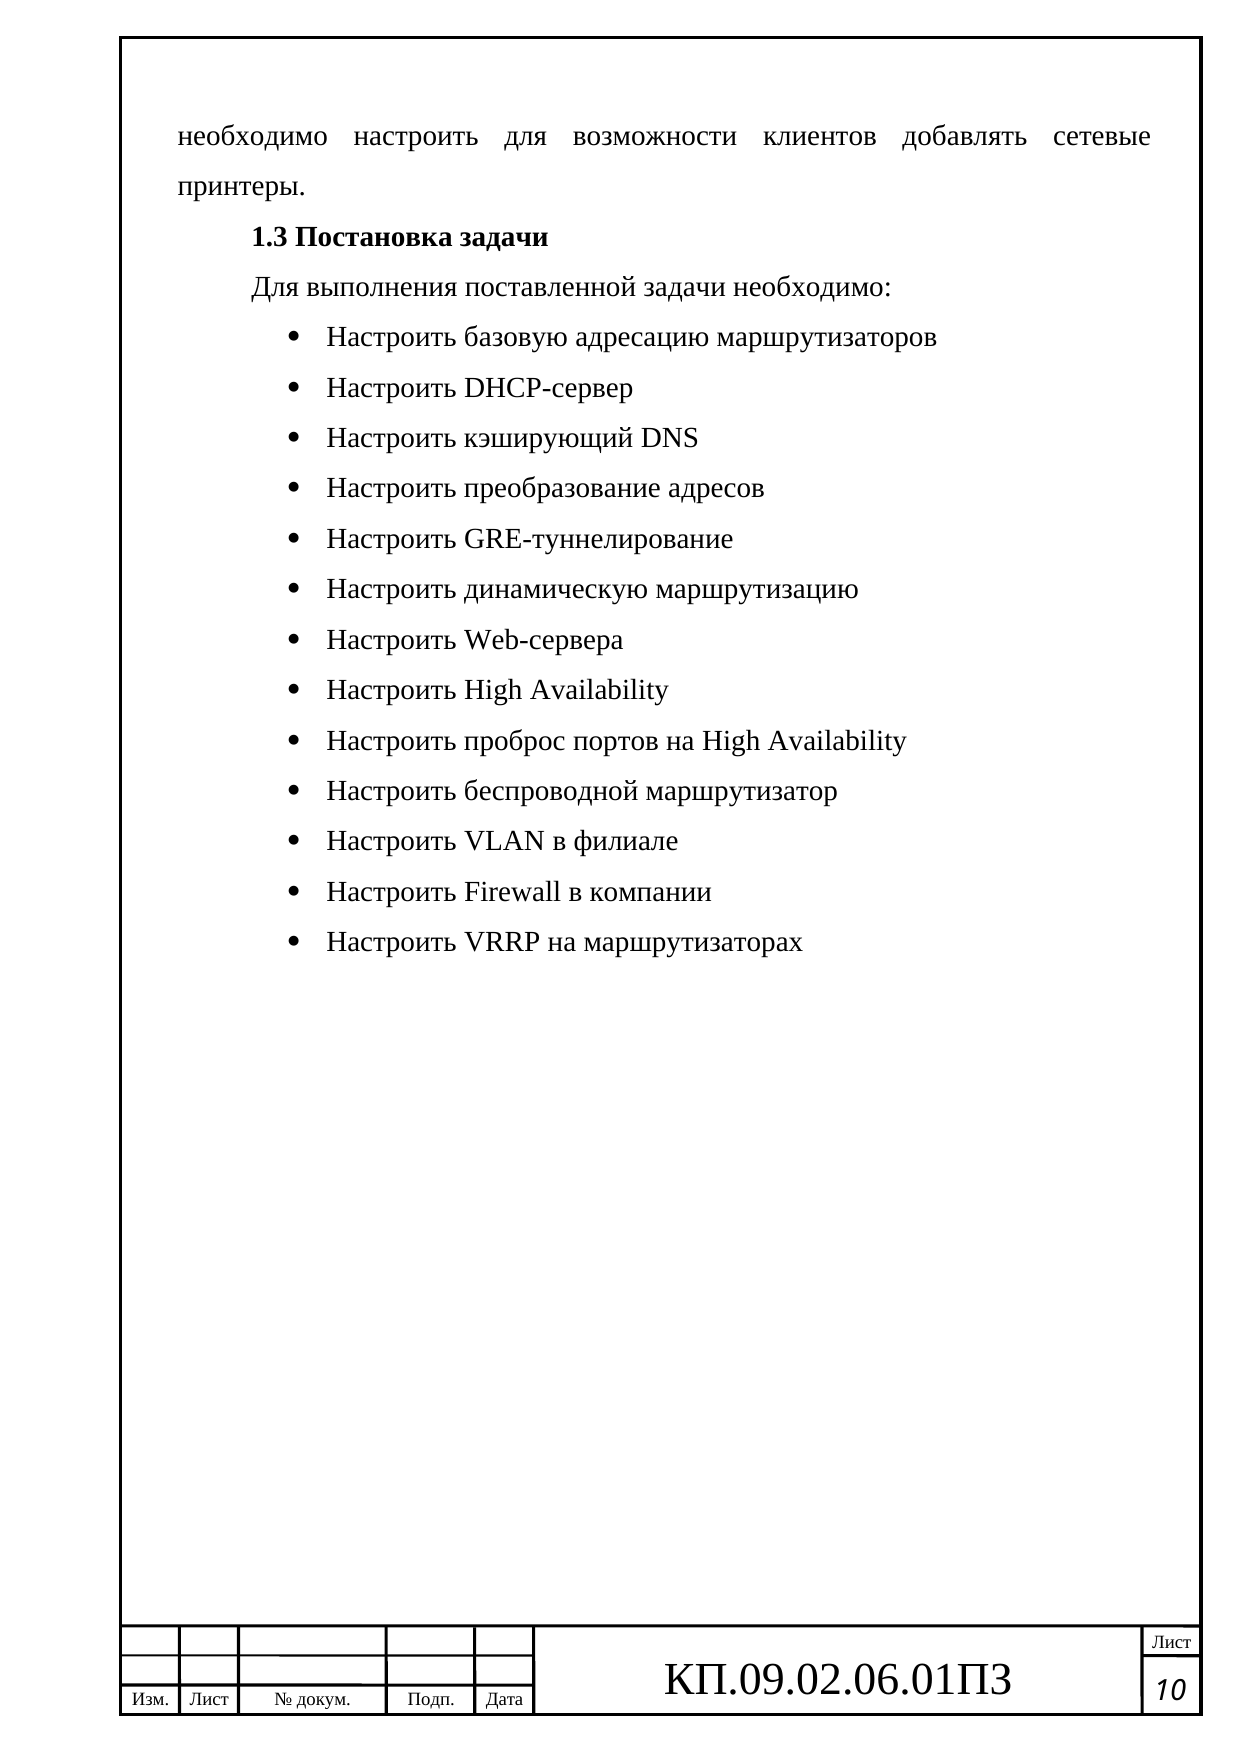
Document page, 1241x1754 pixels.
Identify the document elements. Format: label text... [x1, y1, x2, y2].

list Настроить High Availability [288, 672, 1152, 706]
list Настроить Firewall в компании [288, 874, 1152, 908]
list Настроить VRRP на маршрутизаторах [288, 924, 1152, 958]
list Настроить базовую адресацию маршрутизаторов [288, 319, 1152, 353]
list Настроить DHCP-сервер [288, 370, 1152, 403]
list Настроить Web-сервера [288, 622, 1152, 656]
list Настроить беспроводной маршрутизатор [288, 773, 1152, 807]
list Настроить кэширующий DNS [288, 420, 1152, 454]
list Настроить VLAN в филиале [288, 823, 1152, 857]
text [177, 118, 1152, 202]
list Настроить проброс портов на High Availability [288, 723, 1152, 756]
list Настроить преобразование адресов [288, 471, 1152, 504]
list Настроить динамическую маршрутизацию [288, 571, 1152, 605]
text Для выполнения поставленной задачи необходимо: [177, 269, 1152, 303]
subtitle 1.3 Постановка задачи [177, 219, 1152, 252]
list Настроить GRE-туннелирование [288, 521, 1152, 555]
